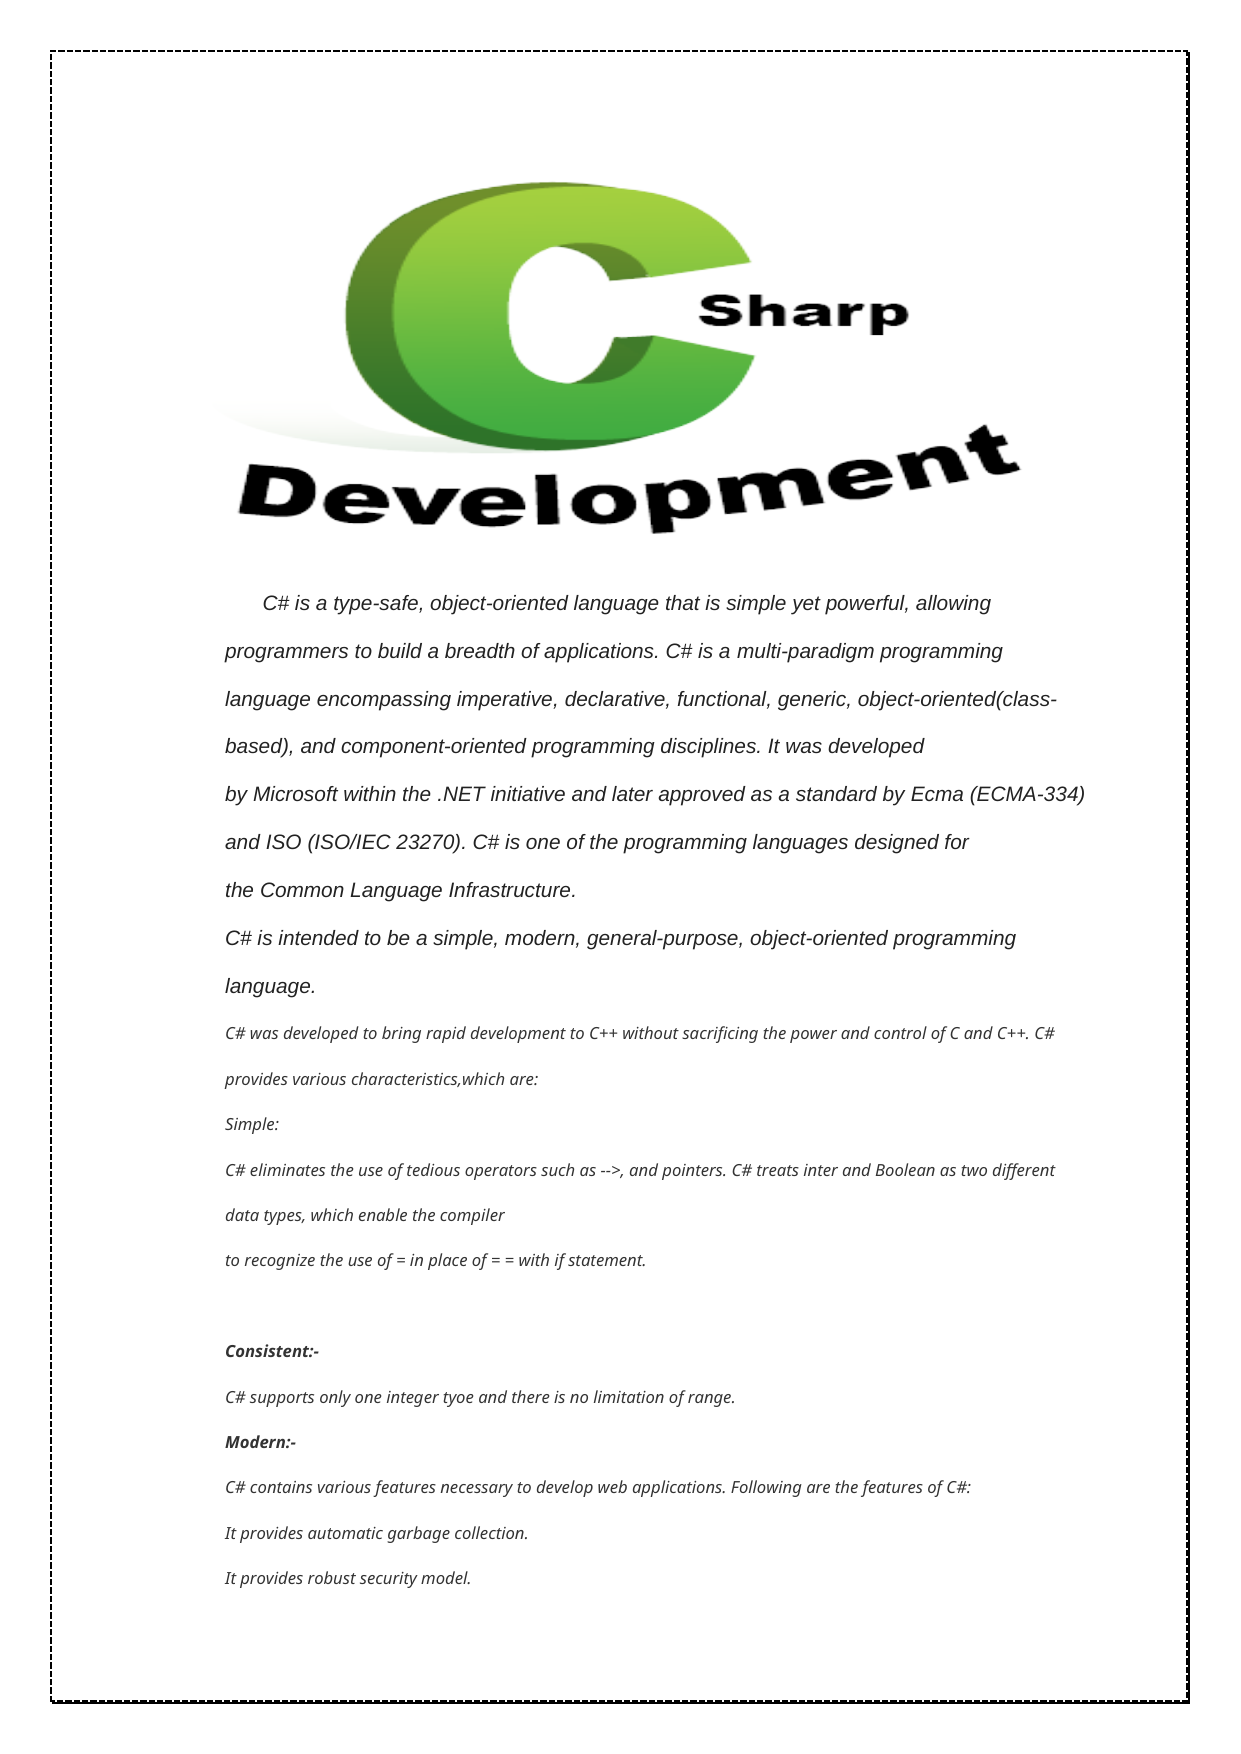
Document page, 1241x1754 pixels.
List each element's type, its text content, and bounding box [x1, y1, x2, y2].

list C# is a type-safe, object-oriented language that is simple yet powerful, allowing programmers to build a breadth of applications. C# is a multi-paradigm programming language encompassing imperative, declarative, functional, generic, object-oriented(class-based), and component-oriented programming disciplines. It was developed by Microsoft within the .NET initiative and later approved as a standard by Ecma (ECMA-334) and ISO (ISO/IEC 23270). C# is one of the programming languages designed for the Common Language Infrastructure. [225, 591, 1088, 902]
list C# is intended to be a simple, modern, general-purpose, object-oriented programming language. [225, 926, 1088, 998]
picture [150, 150, 1085, 566]
